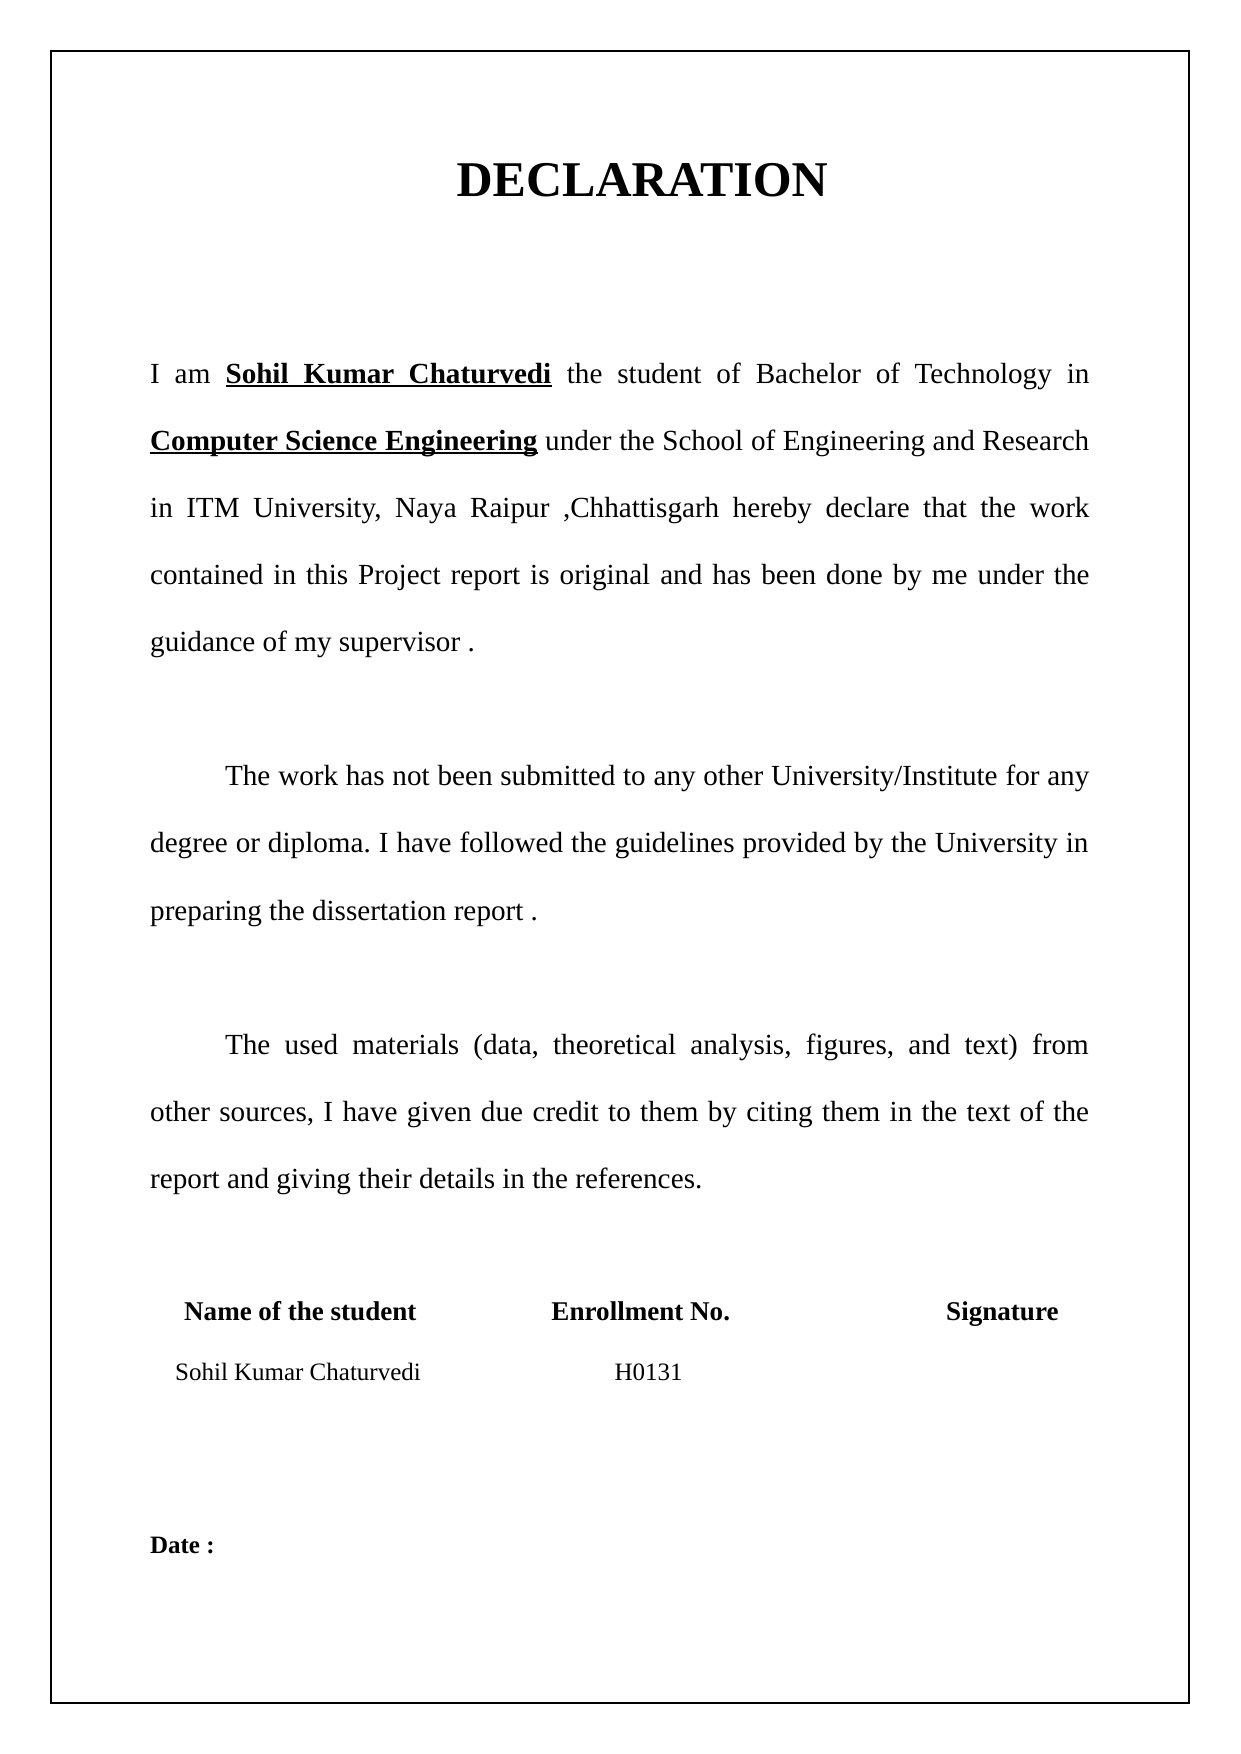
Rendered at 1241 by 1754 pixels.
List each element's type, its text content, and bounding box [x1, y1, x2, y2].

text Date : [150, 1530, 1090, 1559]
text DECLARATION [150, 150, 1090, 207]
text I am Sohil Kumar Chaturvedi the student of Bachelor of Technology in Computer Science Engineering under the School of Engineering and Research in ITM University, Naya Raipur ,Chhattisgarh hereby declare that the work contained in this Project report is original and has been done by me under the guidance of my supervisor . [150, 356, 1090, 658]
text The work has not been submitted to any other University/Institute for any degree or diploma. I have followed the guidelines provided by the University in preparing the dissertation report . [150, 758, 1090, 926]
text Name of the student Enrollment No. Signature [150, 1295, 1090, 1326]
text Sohil Kumar Chaturvedi H0131 [150, 1357, 1090, 1386]
text The used materials (data, theoretical analysis, figures, and text) from other sources, I have given due credit to them by citing them in the text of the report and giving their details in the references. [150, 1027, 1090, 1194]
